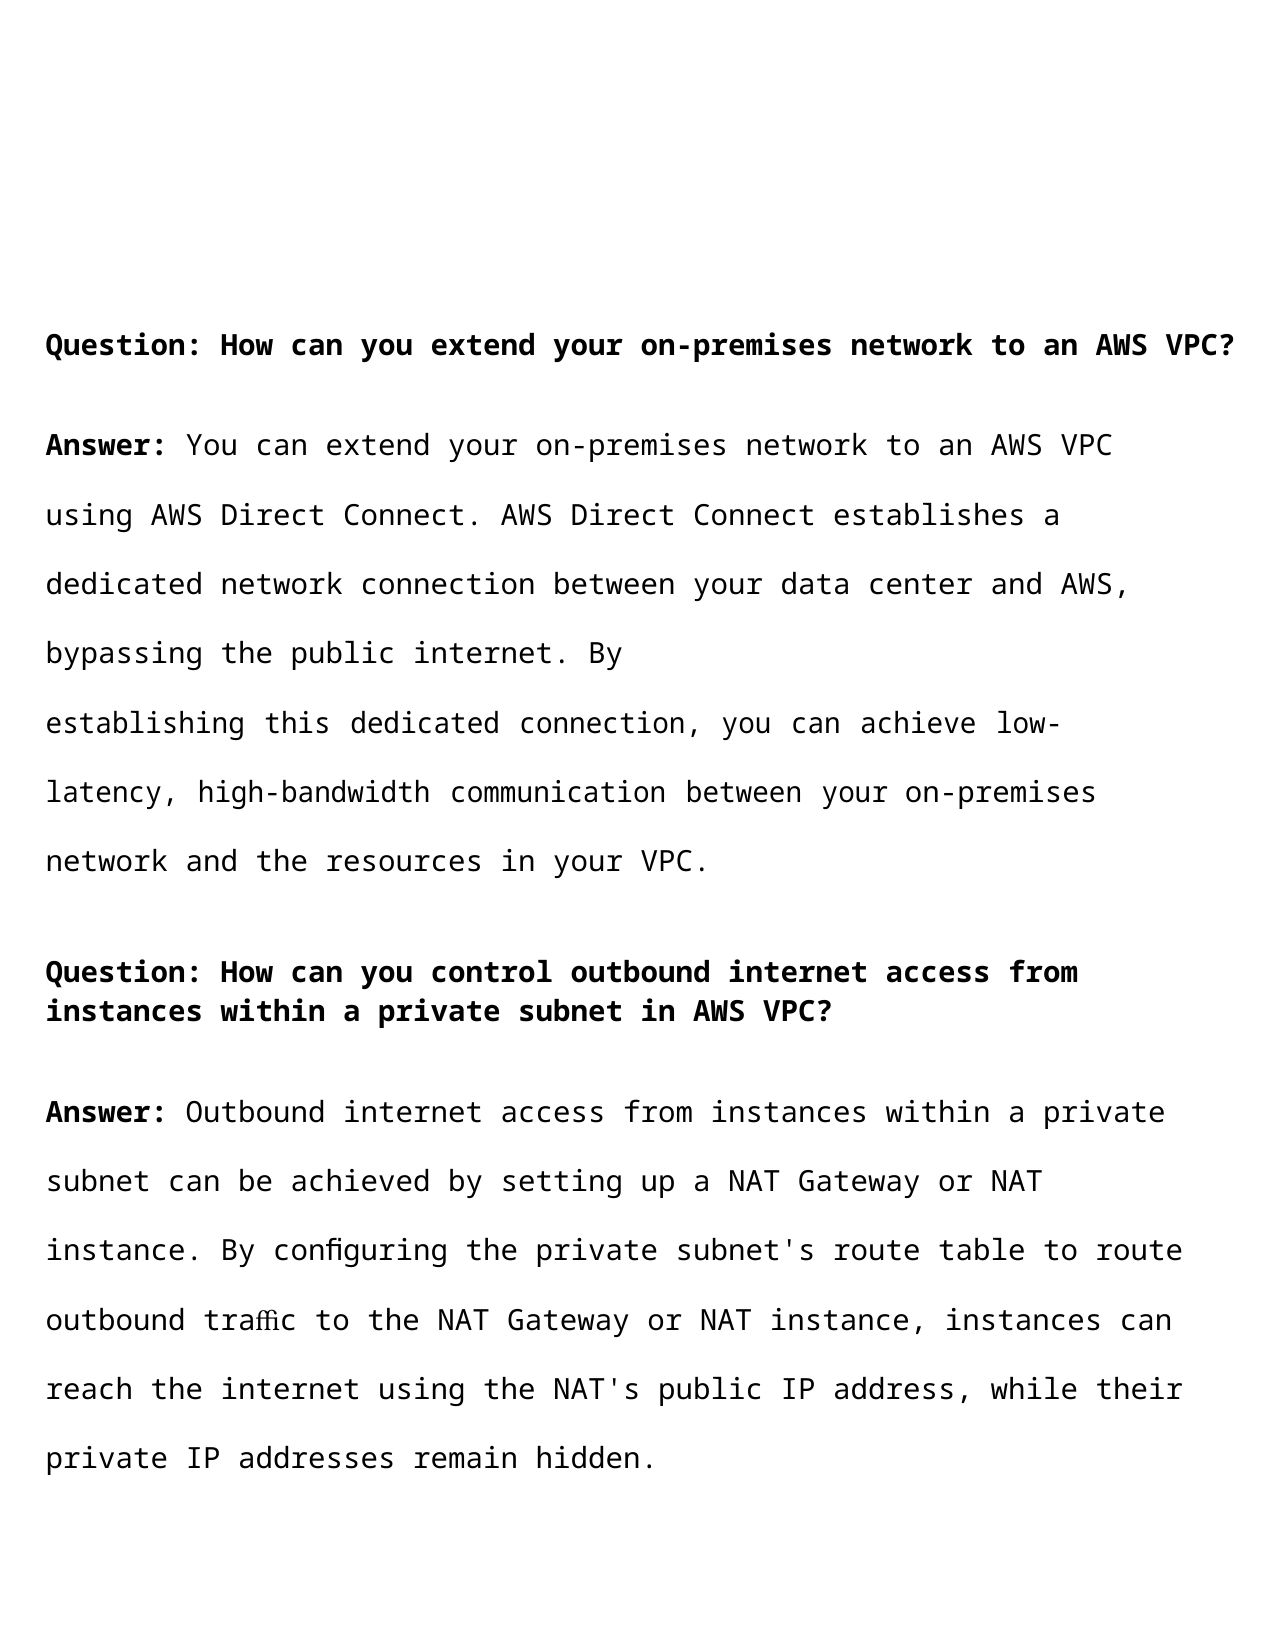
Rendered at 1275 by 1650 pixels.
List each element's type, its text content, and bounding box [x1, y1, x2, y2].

text Answer: You can extend your on-premises network to an AWS VPC using AWS Direct Connect. AWS Direct Connect establishes a dedicated network connection between your data center and AWS, bypassing the public internet. By [45, 424, 1165, 672]
text establishing this dedicated connection, you can achieve low-latency, high-bandwidth communication between your on-premises network and the resources in your VPC. [45, 702, 1151, 880]
subtitle Question: How can you extend your on-premises network to an AWS VPC? [45, 324, 1237, 364]
subtitle Question: How can you control outbound internet access from instances within a private subnet in AWS VPC? [45, 951, 1237, 1030]
text Answer: Outbound internet access from instances within a private subnet can be achieved by setting up a NAT Gateway or NAT instance. By conﬁguring the private subnet's route table to route outbound traﬃc to the NAT Gateway or NAT instance, instances can reach the internet using the NAT's public IP address, while their private IP addresses remain hidden. [45, 1091, 1213, 1477]
